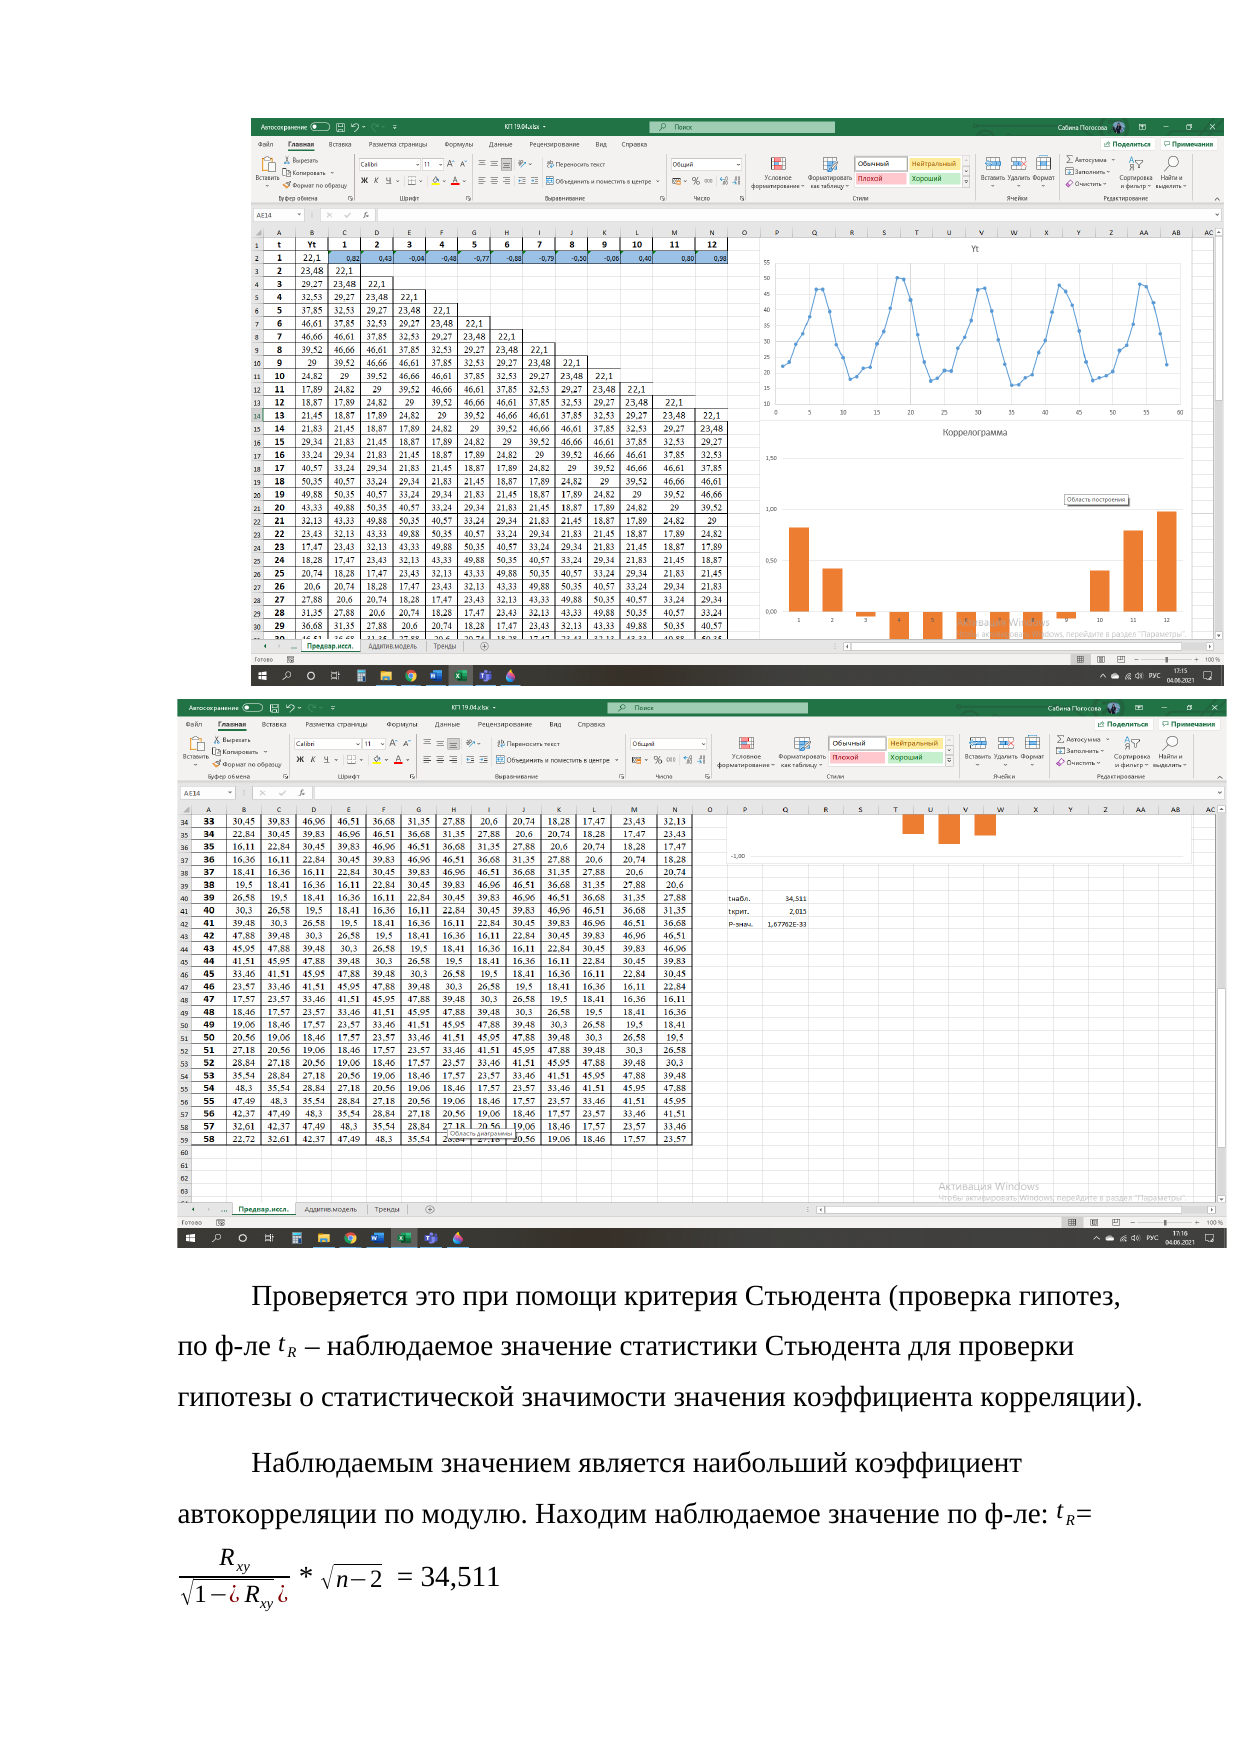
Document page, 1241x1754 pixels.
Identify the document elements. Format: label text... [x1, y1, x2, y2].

text Наблюдаемым значением является наибольший коэффициент автокорреляции по модулю. Находим наблюдаемое значение по ф-ле: = * = 34,511 [177, 1446, 1152, 1612]
text Проверяется это при помощи критерия Стьюдента (проверка гипотез, по ф-ле – наблюдаемое значение статистики Стьюдента для проверки гипотезы о статистической значимости значения коэффициента корреляции). [177, 1278, 1152, 1412]
picture [177, 699, 1227, 1248]
picture [251, 118, 1224, 686]
